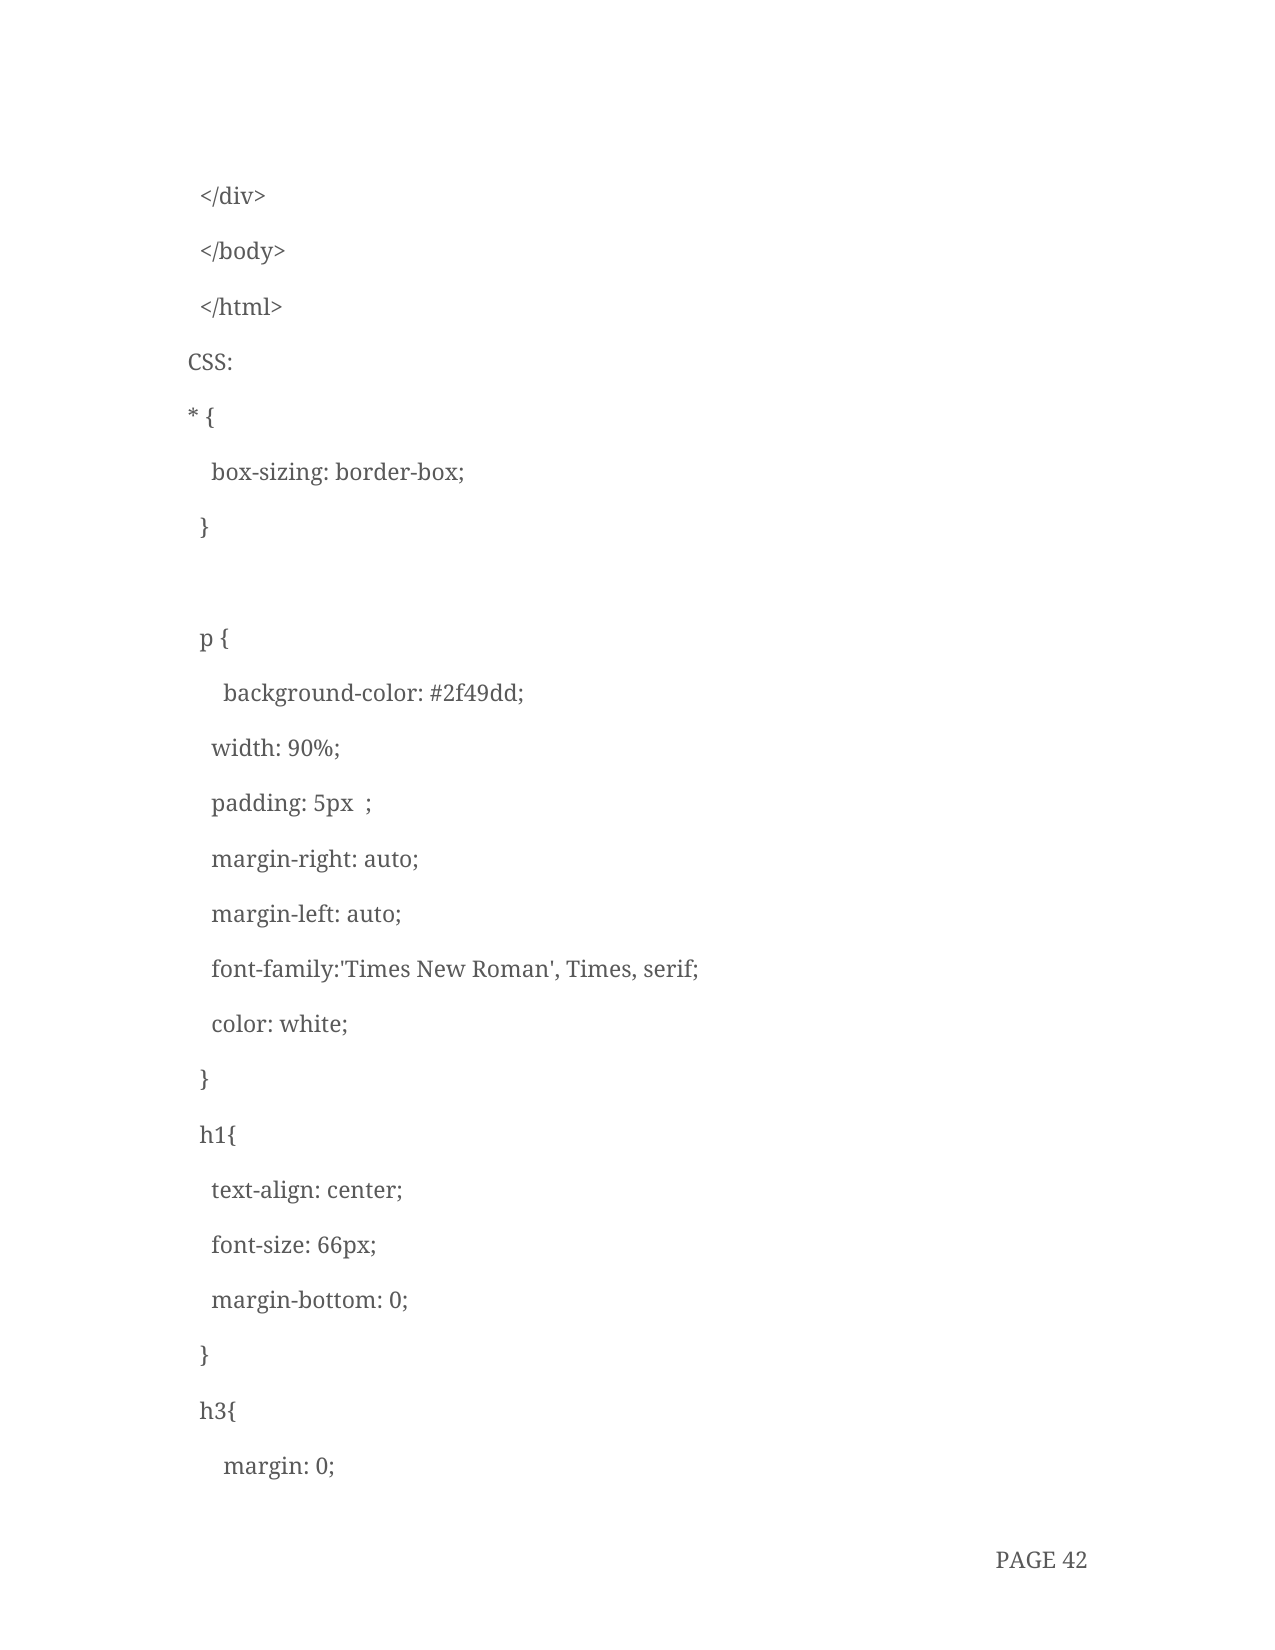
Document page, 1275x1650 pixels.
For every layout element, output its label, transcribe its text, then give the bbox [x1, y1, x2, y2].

text * { [187, 401, 1087, 432]
text font-family:'Times New Roman', Times, serif; [187, 953, 1087, 984]
text </div> [187, 180, 1087, 211]
text box-sizing: border-box; [187, 456, 1087, 487]
text } [187, 1339, 1087, 1371]
text h3{ [187, 1394, 1087, 1426]
text } [187, 511, 1087, 542]
text </html> [187, 290, 1087, 322]
text h1{ [187, 1118, 1087, 1150]
text text-align: center; [187, 1174, 1087, 1205]
text background-color: #2f49dd; [187, 677, 1087, 708]
text font-size: 66px; [187, 1229, 1087, 1260]
text CSS: [187, 346, 1087, 377]
text margin-bottom: 0; [187, 1284, 1087, 1315]
text margin: 0; [187, 1450, 1087, 1481]
text p { [187, 622, 1087, 653]
text margin-right: auto; [187, 842, 1087, 874]
text color: white; [187, 1008, 1087, 1039]
text </body> [187, 235, 1087, 266]
text margin-left: auto; [187, 898, 1087, 929]
text } [187, 1063, 1087, 1094]
text padding: 5px ; [187, 787, 1087, 818]
text width: 90%; [187, 732, 1087, 763]
